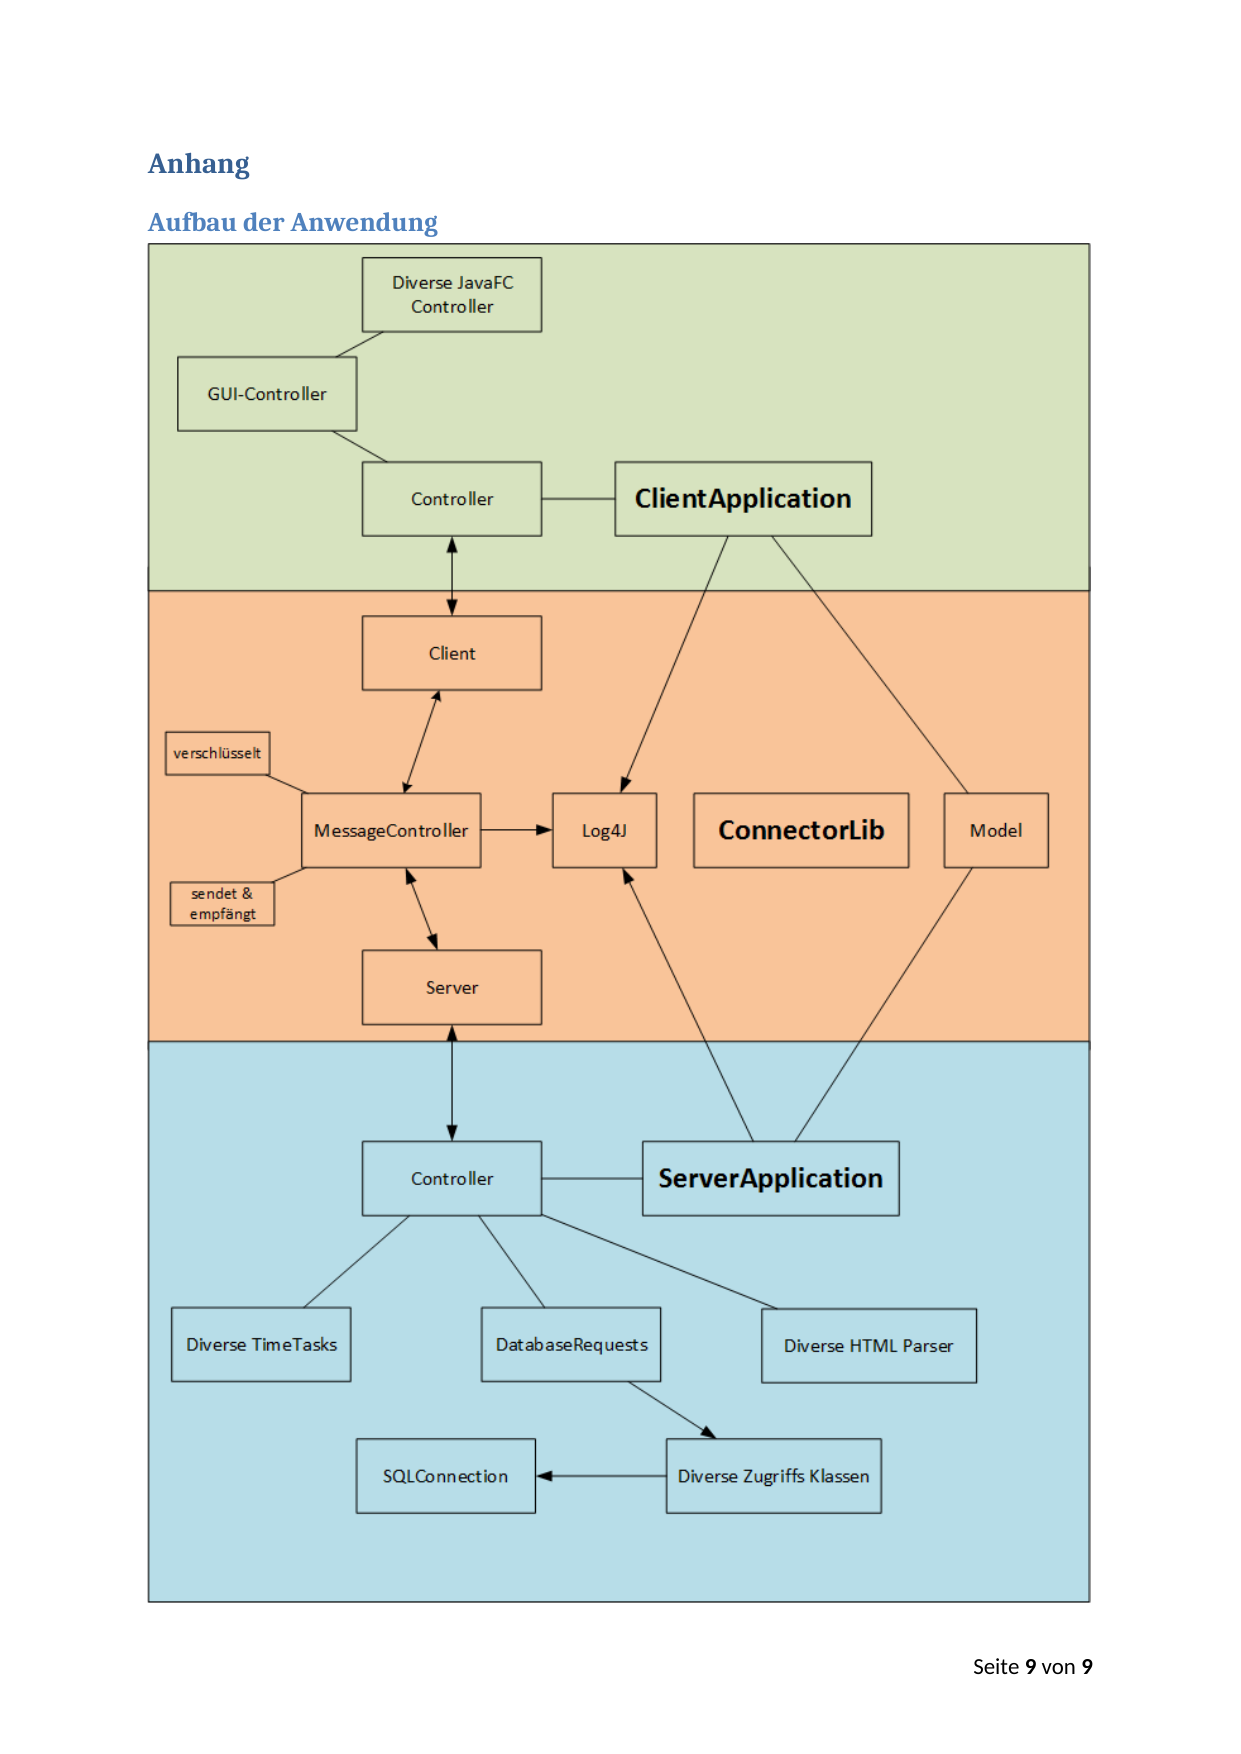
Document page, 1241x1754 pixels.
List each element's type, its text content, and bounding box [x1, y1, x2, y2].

subtitle Anhang [148, 148, 1093, 181]
picture [147, 242, 1091, 1604]
subtitle Aufbau der Anwendung [148, 207, 1093, 238]
